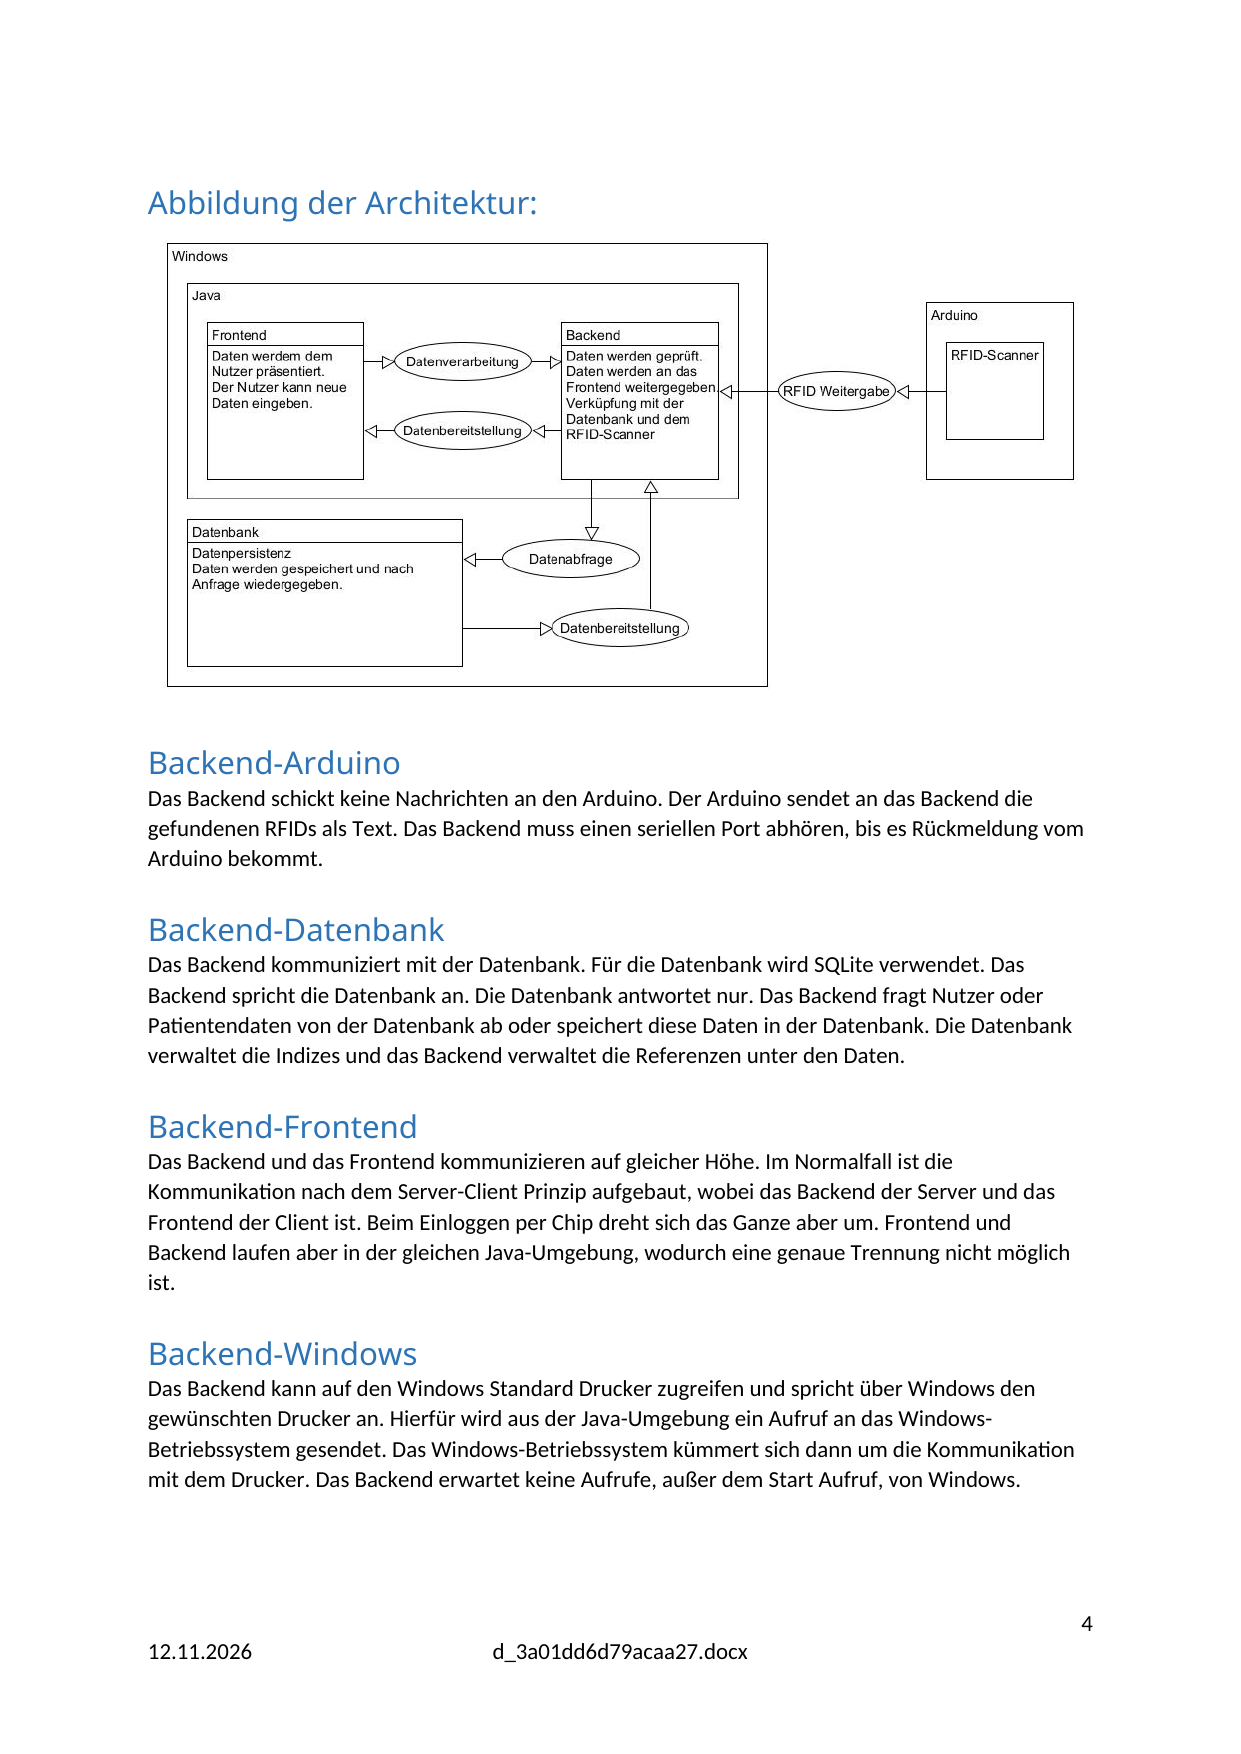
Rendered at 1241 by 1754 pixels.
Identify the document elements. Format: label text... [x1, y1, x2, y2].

text Das Backend schickt keine Nachrichten an den Arduino. Der Arduino sendet an das Backend die gefundenen RFIDs als Text. Das Backend muss einen seriellen Port abhören, bis es Rückmeldung vom Arduino bekommt. [148, 784, 1092, 872]
text Das Backend und das Frontend kommunizieren auf gleicher Höhe. Im Normalfall ist die Kommunikation nach dem Server-Client Prinzip aufgebaut, wobei das Backend der Server und das Frontend der Client ist. Beim Einloggen per Chip dreht sich das Ganze aber um. Frontend und Backend laufen aber in der gleichen Java-Umgebung, wodurch eine genaue Trennung nicht möglich ist. [148, 1147, 1092, 1296]
subtitle Backend-Windows [148, 1332, 1092, 1374]
subtitle Backend-Arduino [148, 741, 1092, 784]
picture [147, 223, 1093, 706]
subtitle Backend-Frontend [148, 1105, 1092, 1147]
subtitle Abbildung der Architektur: [148, 181, 1092, 223]
text Das Backend kommuniziert mit der Datenbank. Für die Datenbank wird SQLite verwendet. Das Backend spricht die Datenbank an. Die Datenbank antwortet nur. Das Backend fragt Nutzer oder Patientendaten von der Datenbank ab oder speichert diese Daten in der Datenbank. Die Datenbank verwaltet die Indizes und das Backend verwaltet die Referenzen unter den Daten. [148, 951, 1092, 1069]
subtitle Backend-Datenbank [148, 908, 1092, 951]
text Das Backend kann auf den Windows Standard Drucker zugreifen und spricht über Windows den gewünschten Drucker an. Hierfür wird aus der Java-Umgebung ein Aufruf an das Windows-Betriebssystem gesendet. Das Windows-Betriebssystem kümmert sich dann um die Kommunikation mit dem Drucker. Das Backend erwartet keine Aufrufe, außer dem Start Aufruf, von Windows. [148, 1374, 1092, 1493]
